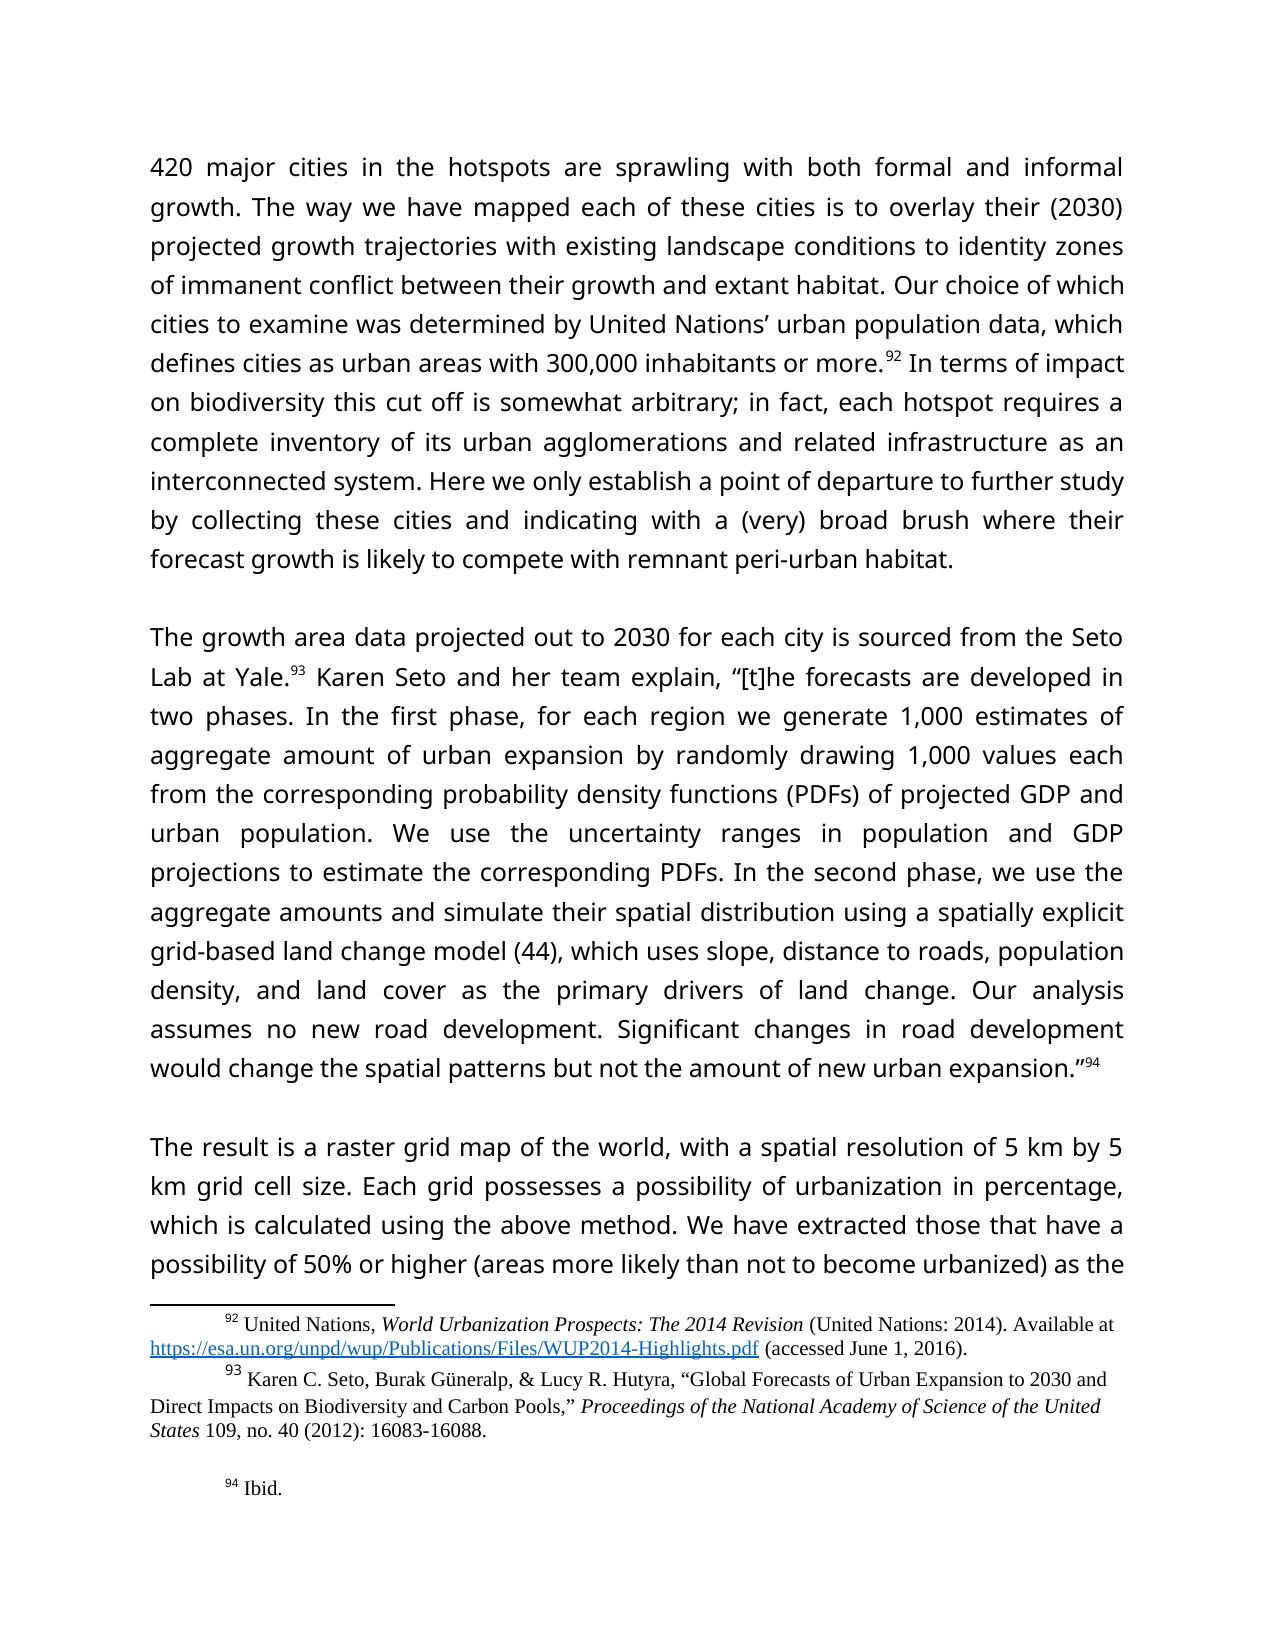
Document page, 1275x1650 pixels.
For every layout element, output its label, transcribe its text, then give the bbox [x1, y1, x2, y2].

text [150, 1129, 1125, 1281]
text The growth area data projected out to 2030 for each city is sourced from the Seto Lab at Yale. Karen Seto and her team explain, “[t]he forecasts are developed in two phases. In the first phase, for each region we generate 1,000 estimates of aggregate amount of urban expansion by randomly drawing 1,000 values each from the corresponding probability density functions (PDFs) of projected GDP and urban population. We use the uncertainty ranges in population and GDP projections to estimate the corresponding PDFs. In the second phase, we use the aggregate amounts and simulate their spatial distribution using a spatially explicit grid-based land change model (44), which uses slope, distance to roads, population density, and land cover as the primary drivers of land change. Our analysis assumes no new road development. Significant changes in road development would change the spatial patterns but not the amount of new urban expansion.” [150, 620, 1125, 1085]
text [150, 150, 1125, 576]
